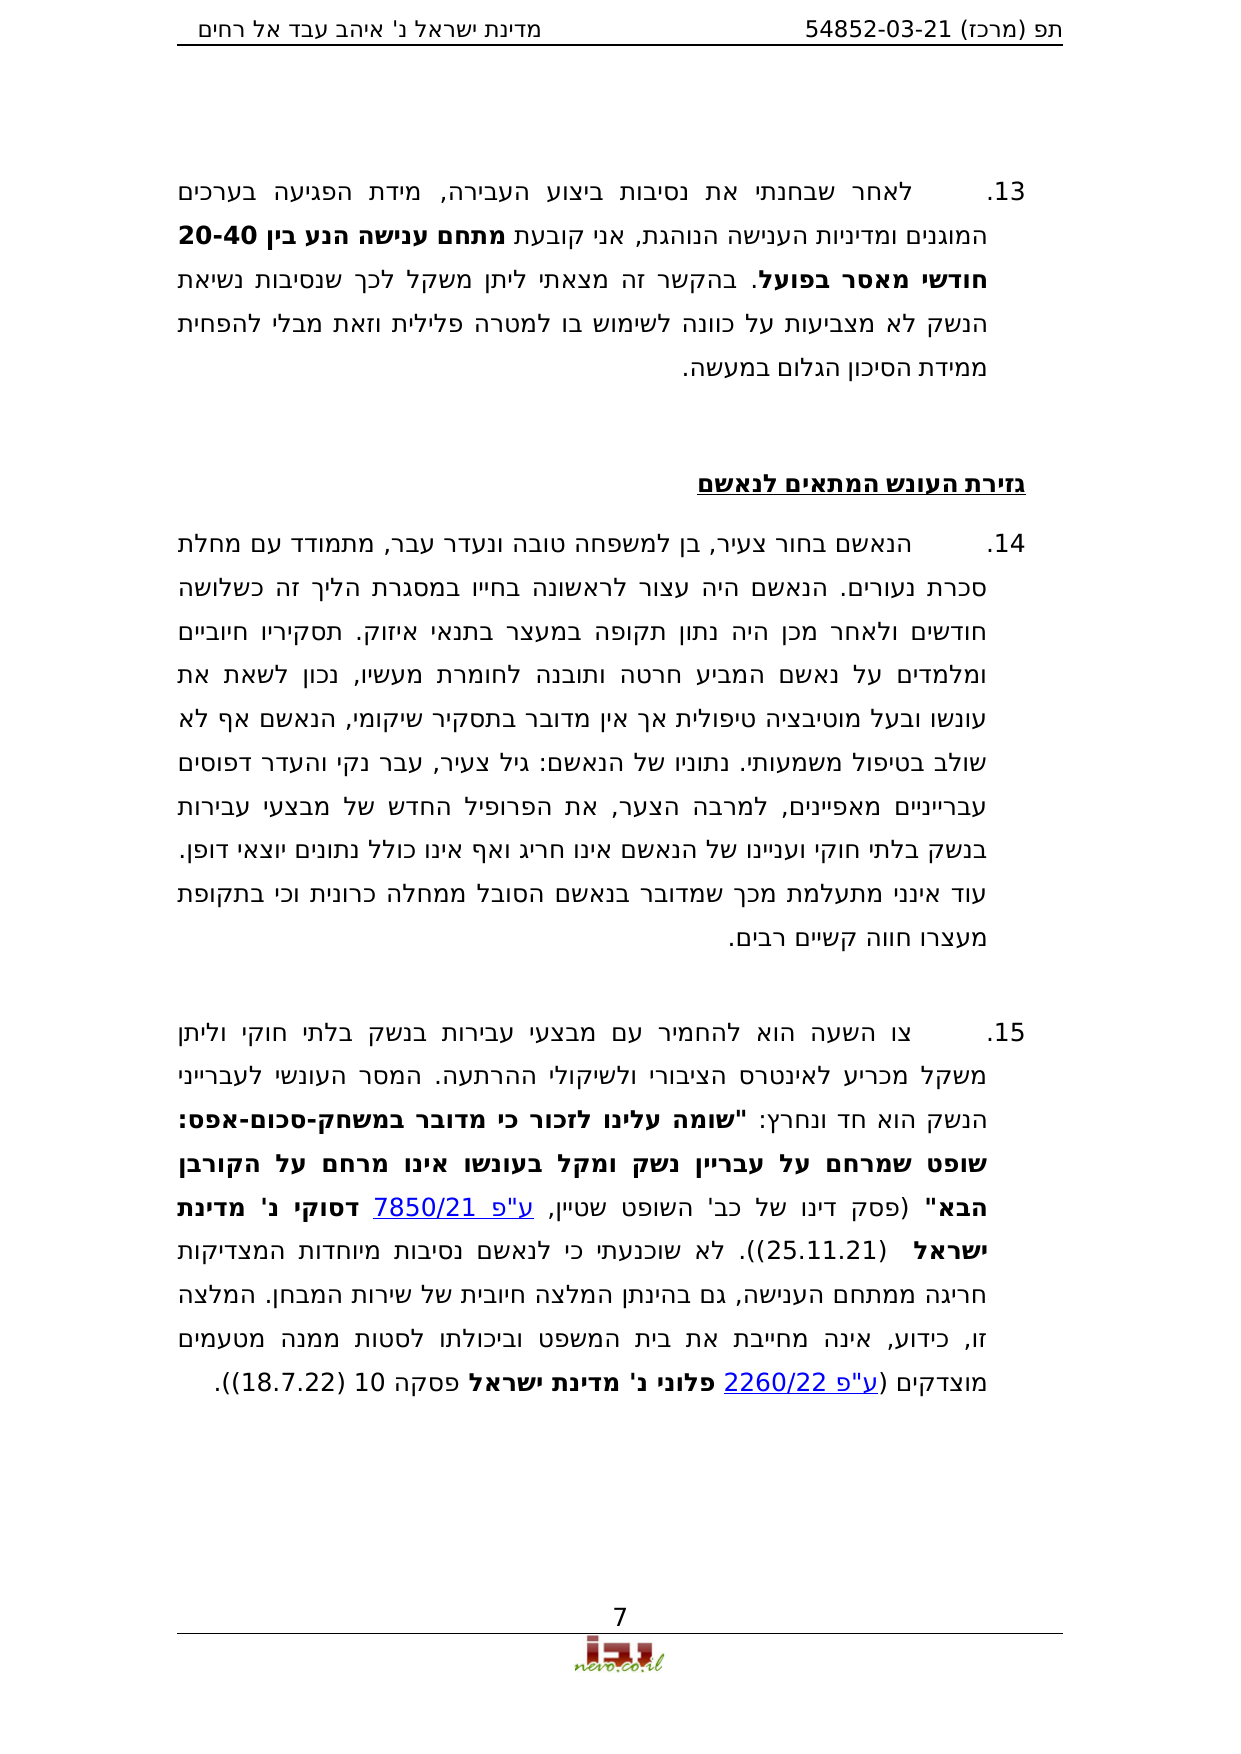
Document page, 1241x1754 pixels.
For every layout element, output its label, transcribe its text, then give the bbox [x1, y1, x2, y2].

list צו השעה הוא להחמיר עם מבצעי עבירות בנשק בלתי חוקי וליתן משקל מכריע לאינטרס הציבורי ולשיקולי ההרתעה. המסר העונשי לעברייני הנשק הוא חד ונחרץ: "שומה עלינו לזכור כי מדובר במשחק-סכום-אפס: שופט שמרחם על עבריין נשק ומקל בעונשו אינו מרחם על הקורבן הבא" (פסק דינו של כב' השופט שטיין, ע"פ 7850/21 דסוקי נ' מדינת ישראל (25.11.21)). לא שוכנעתי כי לנאשם נסיבות מיוחדות המצדיקות חריגה ממתחם הענישה, גם בהינתן המלצה חיובית של שירות המבחן. המלצה זו, כידוע, אינה מחייבת את בית המשפט וביכולתו לסטות ממנה מטעמים מוצדקים (ע"פ 2260/22 פלוני נ' מדינת ישראל פסקה 10 (18.7.22)). [177, 1018, 1026, 1397]
list לאחר שבחנתי את נסיבות ביצוע העבירה, מידת הפגיעה בערכים המוגנים ומדיניות הענישה הנוהגת, אני קובעת מתחם ענישה הנע בין 20-40 חודשי מאסר בפועל. בהקשר זה מצאתי ליתן משקל לכך שנסיבות נשיאת הנשק לא מצביעות על כוונה לשימוש בו למטרה פלילית וזאת מבלי להפחית ממידת הסיכון הגלום במעשה. [177, 177, 1026, 382]
text גזירת העונש המתאים לנאשם [177, 469, 1063, 498]
list הנאשם בחור צעיר, בן למשפחה טובה ונעדר עבר, מתמודד עם מחלת סכרת נעורים. הנאשם היה עצור לראשונה בחייו במסגרת הליך זה כשלושה חודשים ולאחר מכן היה נתון תקופה במעצר בתנאי איזוק. תסקיריו חיוביים ומלמדים על נאשם המביע חרטה ותובנה לחומרת מעשיו, נכון לשאת את עונשו ובעל מוטיבציה טיפולית אך אין מדובר בתסקיר שיקומי, הנאשם אף לא שולב בטיפול משמעותי. נתוניו של הנאשם: גיל צעיר, עבר נקי והעדר דפוסים עברייניים מאפיינים, למרבה הצער, את הפרופיל החדש של מבצעי עבירות בנשק בלתי חוקי ועניינו של הנאשם אינו חריג ואף אינו כולל נתונים יוצאי דופן. עוד אינני מתעלמת מכך שמדובר בנאשם הסובל ממחלה כרונית וכי בתקופת מעצרו חווה קשיים רבים. [177, 529, 1026, 952]
picture [574, 1635, 666, 1673]
